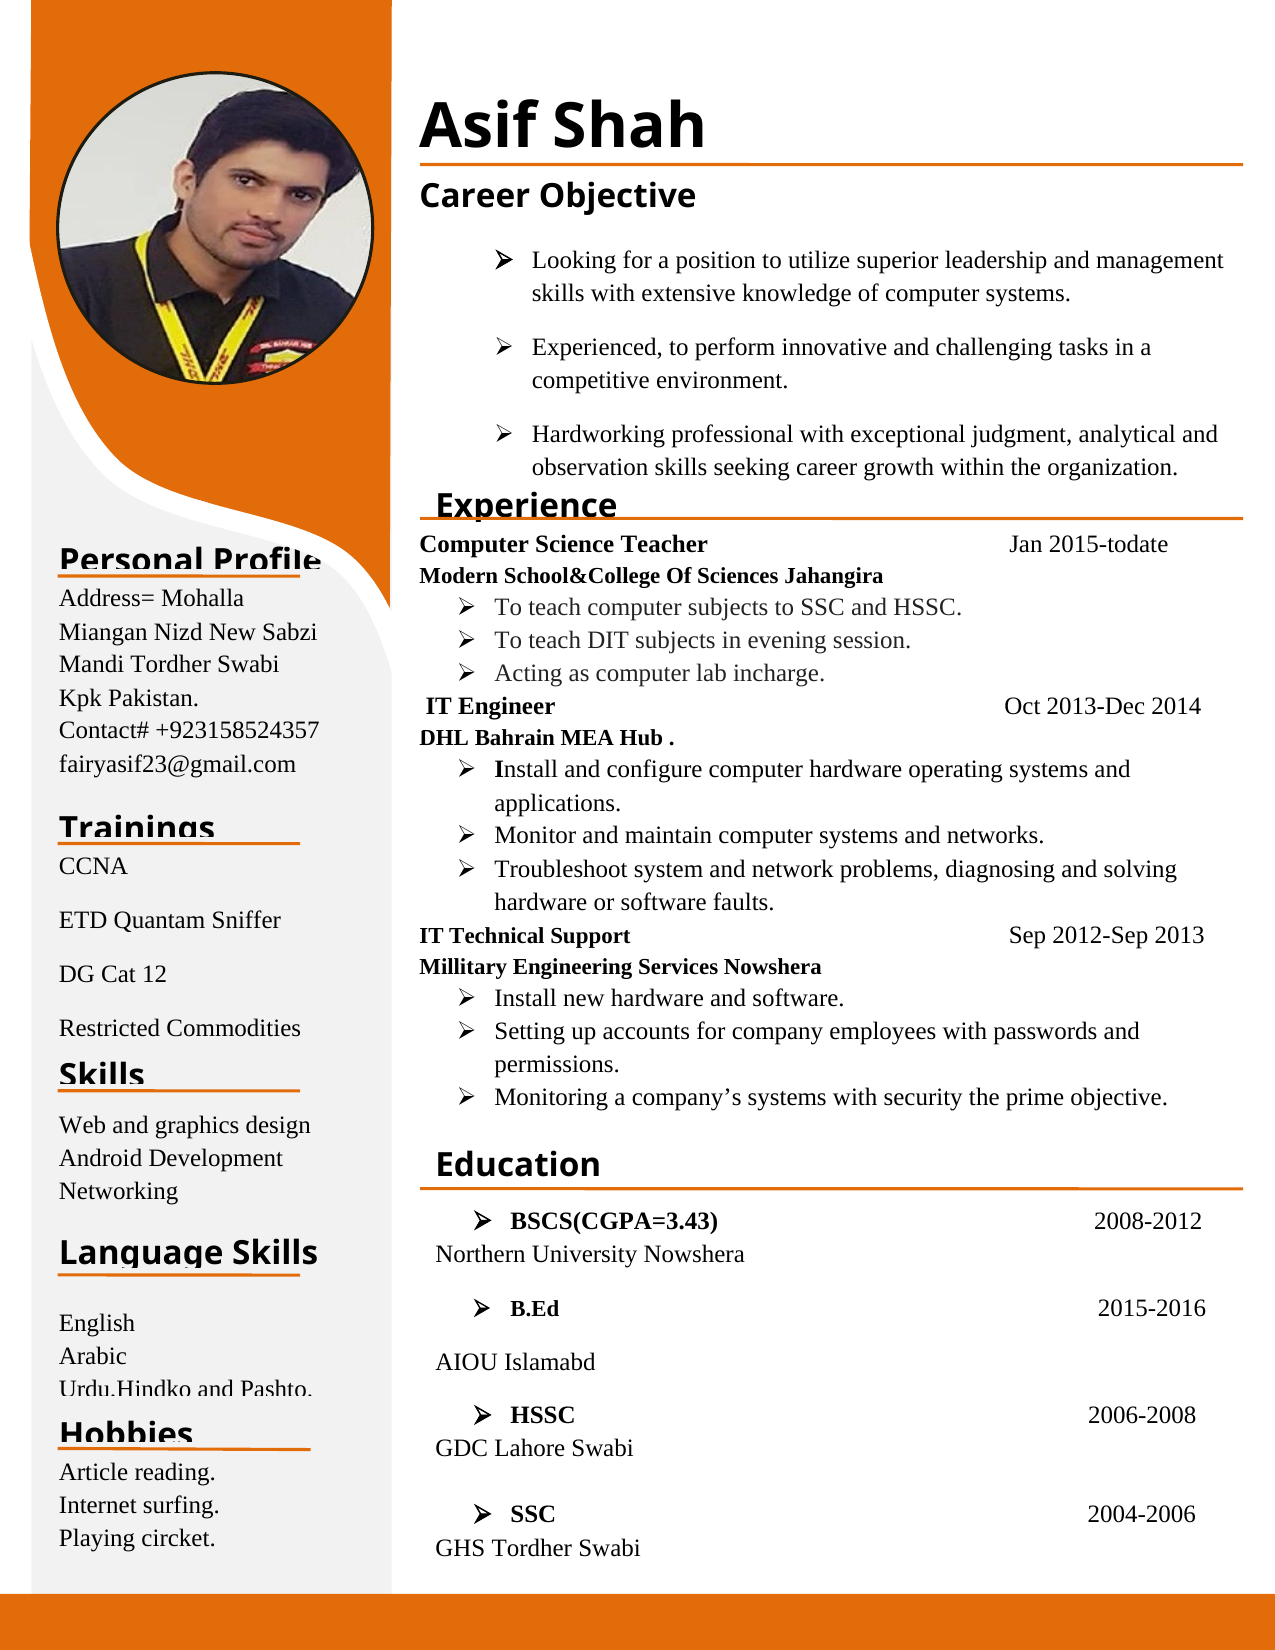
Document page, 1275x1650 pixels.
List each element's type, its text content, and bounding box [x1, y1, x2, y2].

list – [392, 150, 1087, 178]
picture [60, 75, 371, 381]
